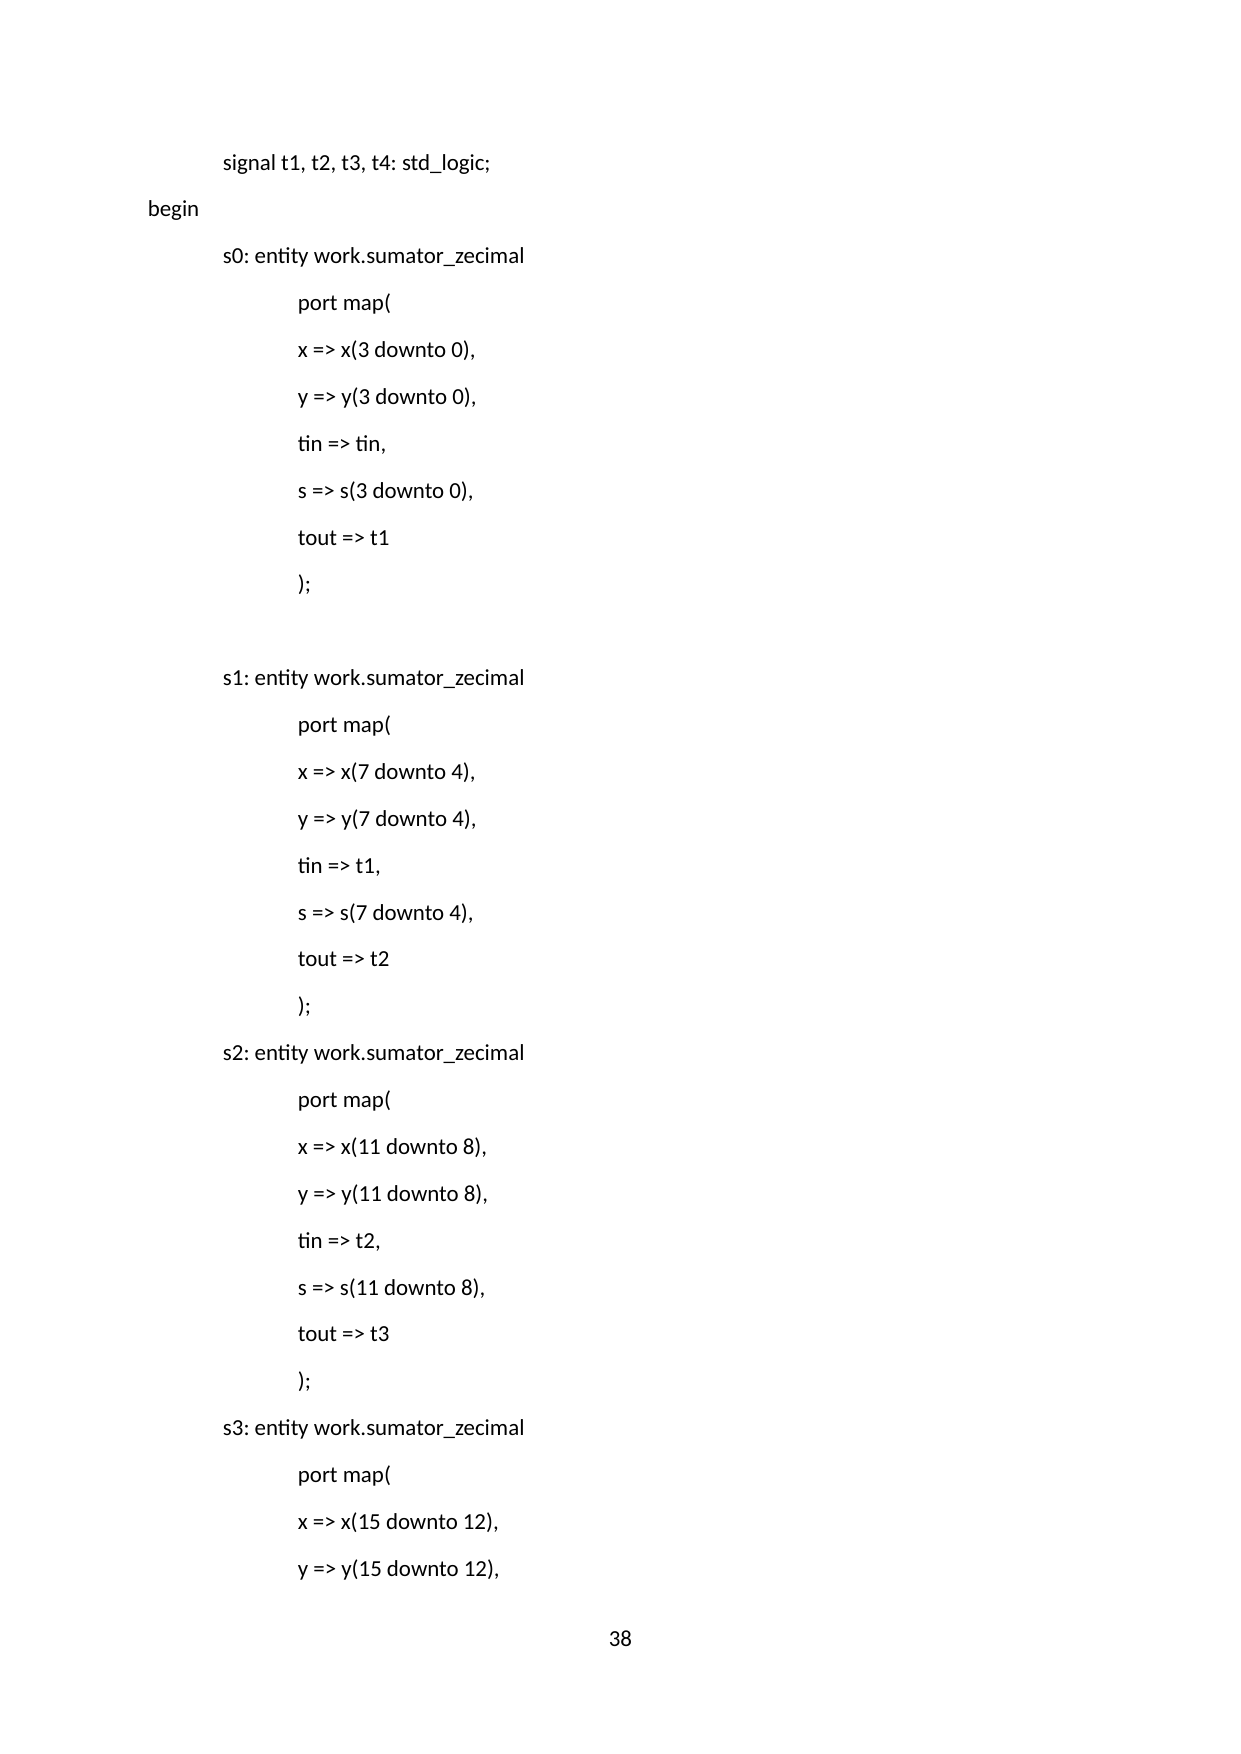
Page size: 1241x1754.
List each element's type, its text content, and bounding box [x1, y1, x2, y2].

text begin [148, 194, 1093, 222]
text port map( [148, 288, 1093, 316]
text tout => t2 [148, 944, 1093, 972]
text port map( [148, 1460, 1093, 1488]
text s => s(11 downto 8), [148, 1273, 1093, 1301]
text y => y(7 downto 4), [148, 804, 1093, 832]
text tin => t1, [148, 851, 1093, 879]
text s2: entity work.sumator_zecimal [148, 1038, 1093, 1066]
text tin => t2, [148, 1226, 1093, 1254]
text ); [148, 991, 1093, 1019]
text tin => tin, [148, 429, 1093, 457]
text s => s(3 downto 0), [148, 476, 1093, 504]
text port map( [148, 710, 1093, 738]
text x => x(15 downto 12), [148, 1507, 1093, 1535]
text y => y(11 downto 8), [148, 1179, 1093, 1207]
text s => s(7 downto 4), [148, 898, 1093, 926]
text x => x(11 downto 8), [148, 1132, 1093, 1160]
text s3: entity work.sumator_zecimal [148, 1413, 1093, 1441]
text port map( [148, 1085, 1093, 1113]
text tout => t3 [148, 1319, 1093, 1347]
text tout => t1 [148, 523, 1093, 551]
text s1: entity work.sumator_zecimal [148, 663, 1093, 691]
text signal t1, t2, t3, t4: std_logic; [148, 148, 1093, 176]
text y => y(15 downto 12), [148, 1554, 1093, 1582]
text ); [148, 569, 1093, 597]
text s0: entity work.sumator_zecimal [148, 241, 1093, 269]
text x => x(7 downto 4), [148, 757, 1093, 785]
text ); [148, 1366, 1093, 1394]
text x => x(3 downto 0), [148, 335, 1093, 363]
text y => y(3 downto 0), [148, 382, 1093, 410]
